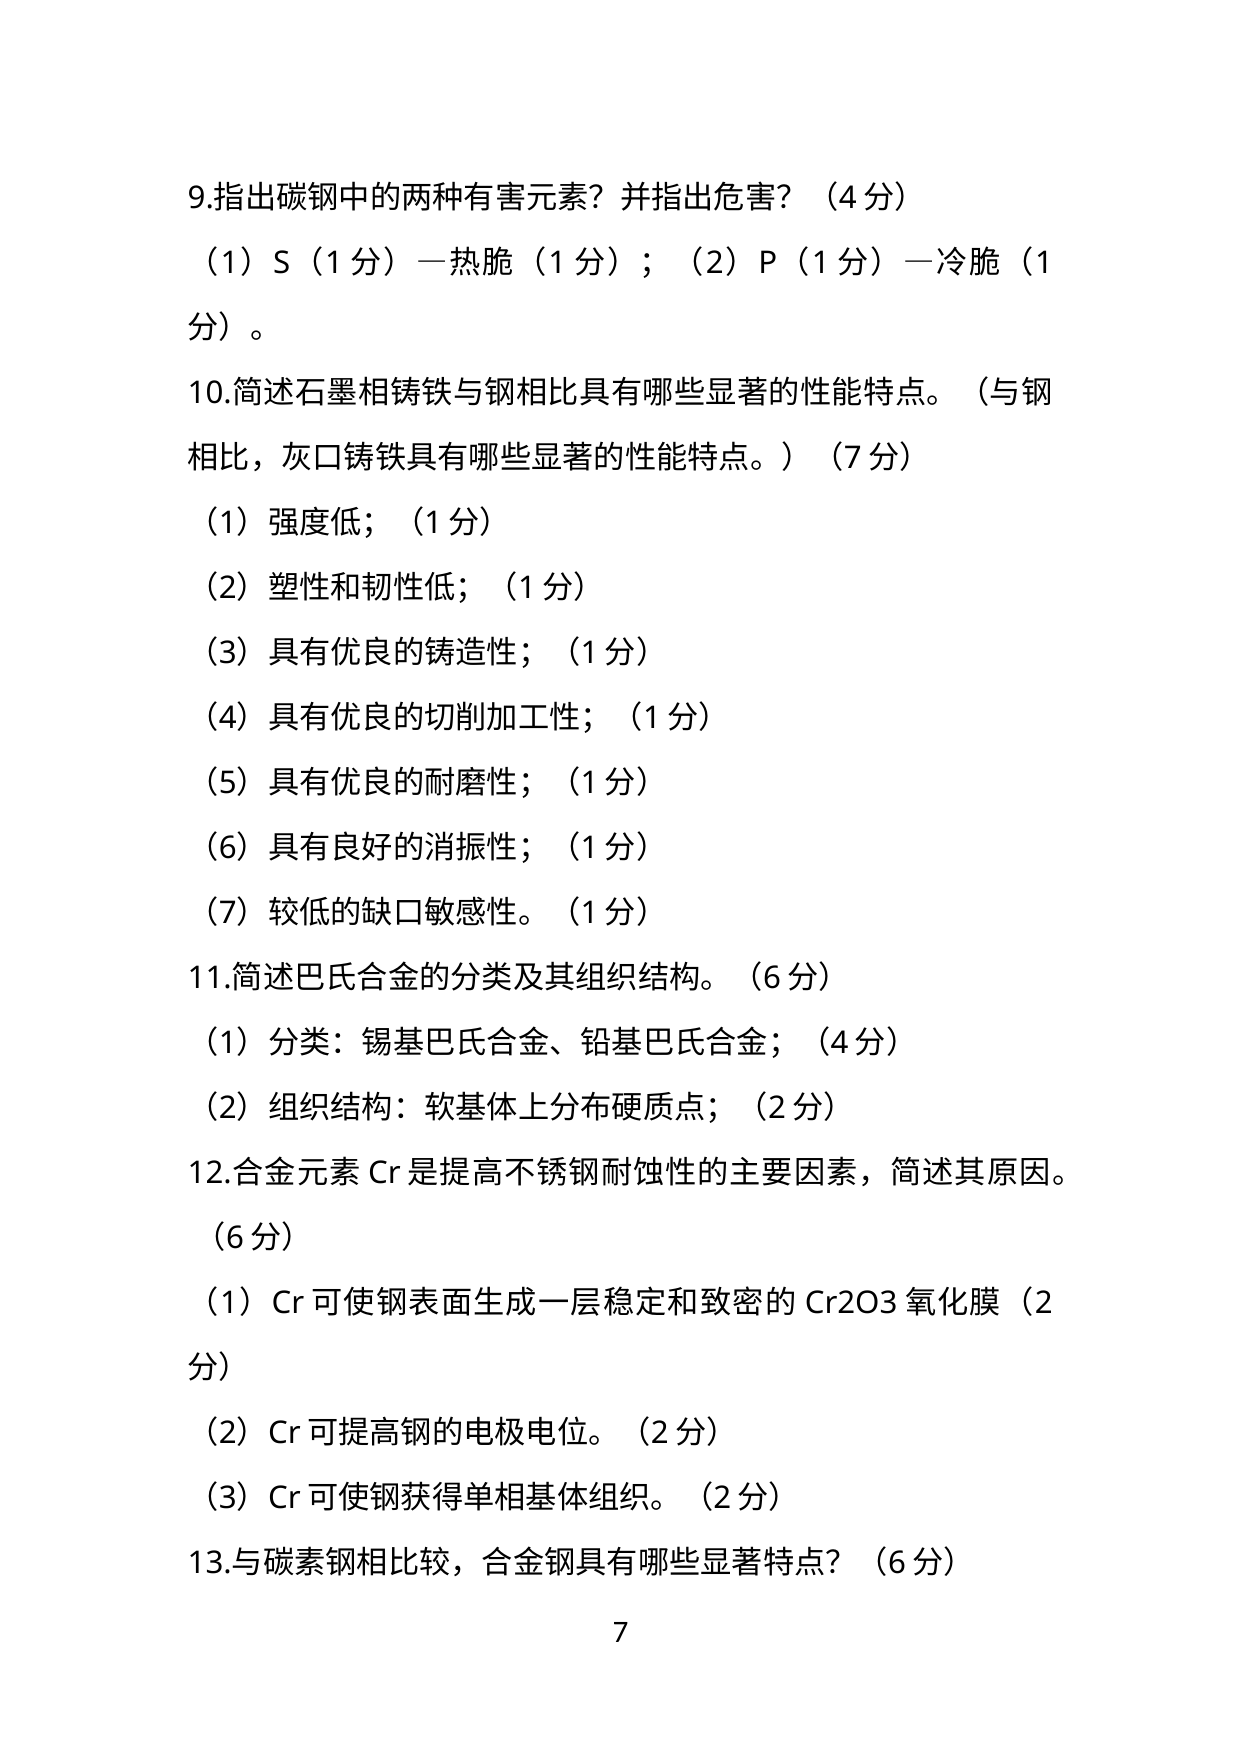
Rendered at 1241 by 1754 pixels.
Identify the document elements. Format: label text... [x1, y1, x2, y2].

text （1）分类：锡基巴氏合金、铅基巴氏合金；（4分） [187, 1007, 1053, 1072]
text 9.指出碳钢中的两种有害元素？并指出危害？（4分） [187, 162, 1053, 227]
text （3）具有优良的铸造性；（1分） [187, 617, 1053, 682]
text （6）具有良好的消振性；（1分） [187, 812, 1053, 877]
text （1）强度低；（1分） [187, 487, 1053, 552]
text （1）Cr可使钢表面生成一层稳定和致密的Cr2O3氧化膜（2分） [187, 1267, 1053, 1397]
text 13.与碳素钢相比较，合金钢具有哪些显著特点？（6分） [187, 1527, 1053, 1592]
text （2）塑性和韧性低；（1分） [187, 552, 1053, 617]
text （1）S（1分）—热脆（1分）；（2）P（1分）—冷脆（1分）。 [187, 227, 1053, 357]
text （2）组织结构：软基体上分布硬质点；（2分） [187, 1072, 1053, 1137]
text （2）Cr可提高钢的电极电位。（2分） [187, 1397, 1053, 1462]
text 11.简述巴氏合金的分类及其组织结构。（6分） [187, 942, 1053, 1007]
text 12.合金元素Cr是提高不锈钢耐蚀性的主要因素，简述其原因。 （6分） [187, 1137, 1053, 1267]
text （3）Cr可使钢获得单相基体组织。（2分） [187, 1462, 1053, 1527]
text 10.简述石墨相铸铁与钢相比具有哪些显著的性能特点。（与钢相比，灰口铸铁具有哪些显著的性能特点。）（7分） [187, 357, 1053, 487]
text （5）具有优良的耐磨性；（1分） [187, 747, 1053, 812]
text （7）较低的缺口敏感性。（1分） [187, 877, 1053, 942]
text （4）具有优良的切削加工性；（1分） [187, 682, 1053, 747]
